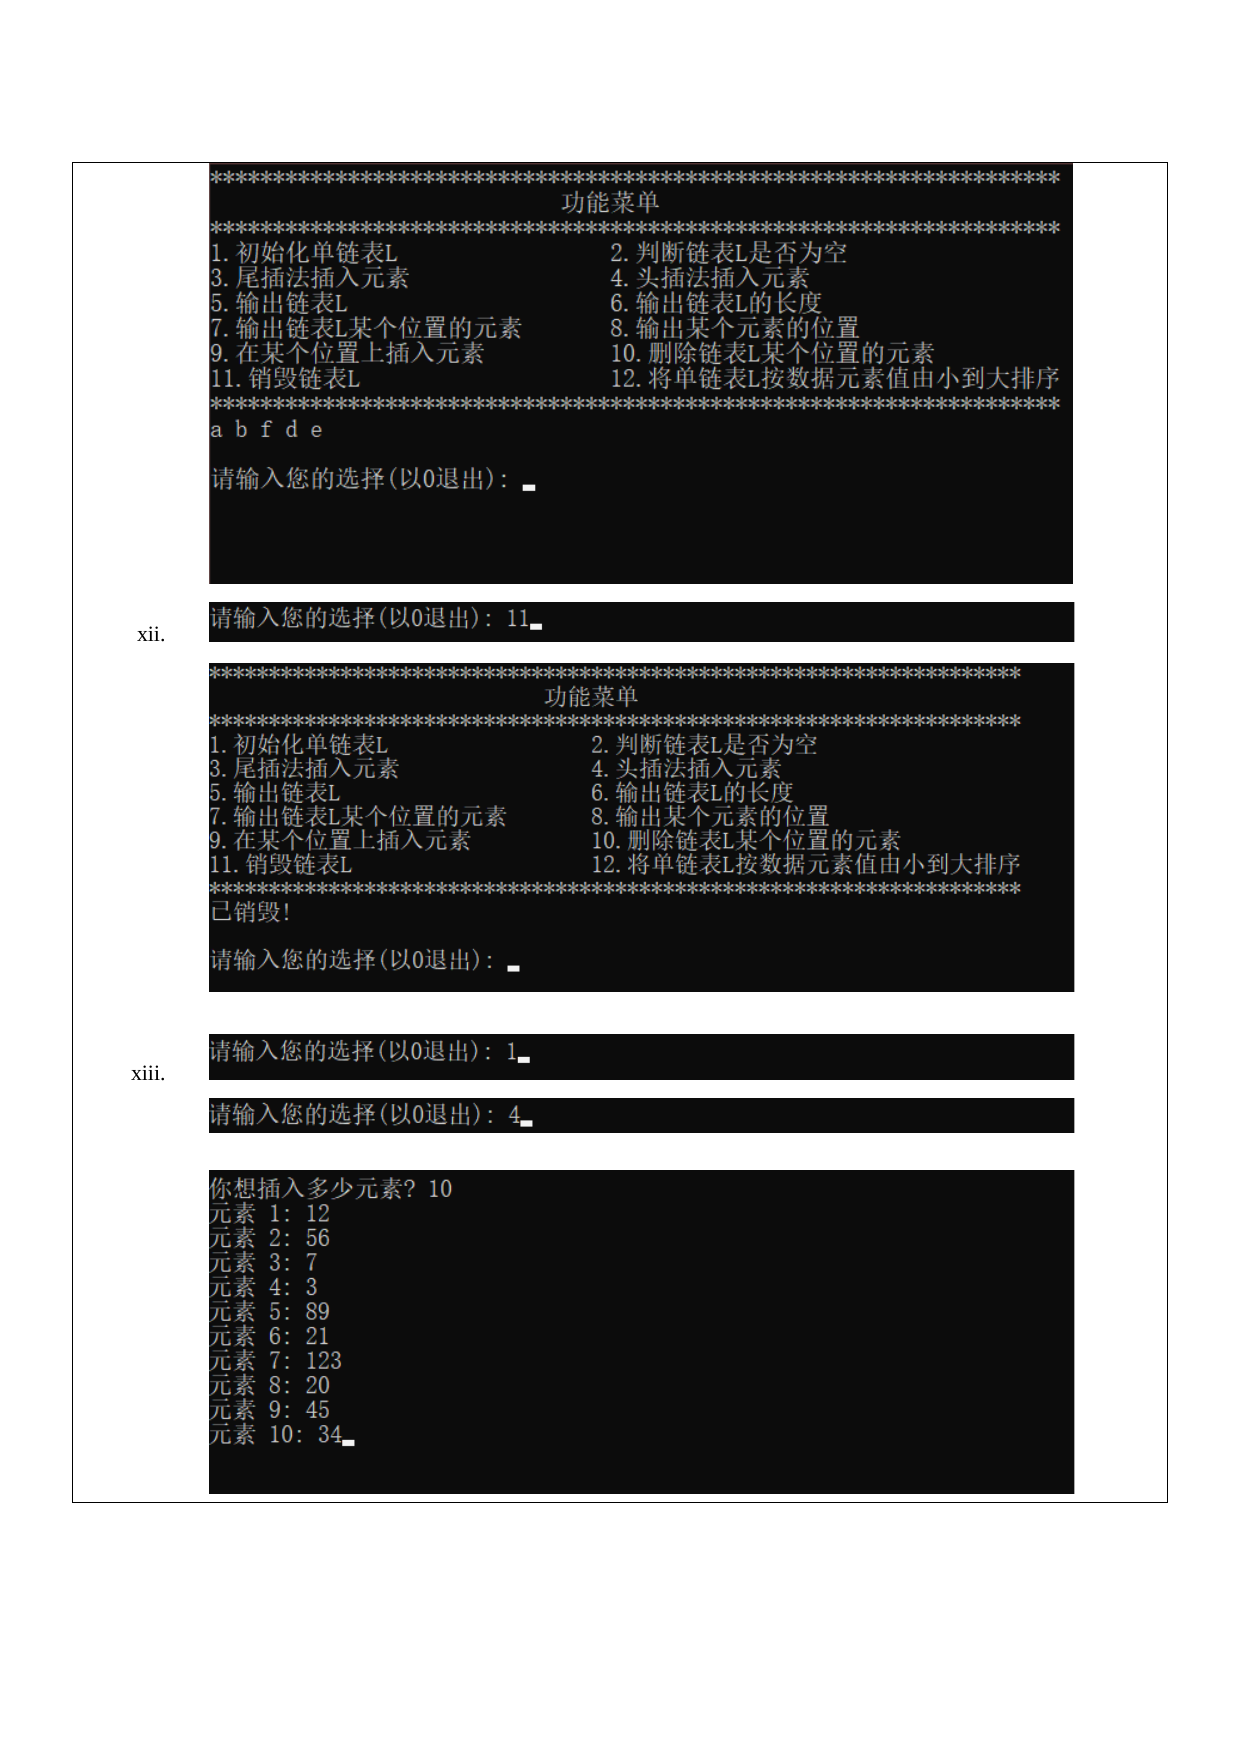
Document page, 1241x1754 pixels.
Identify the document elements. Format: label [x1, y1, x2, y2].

picture [209, 602, 1075, 642]
picture [209, 663, 1075, 992]
picture [209, 163, 1073, 584]
picture [209, 1098, 1075, 1133]
picture [209, 1170, 1075, 1494]
picture [209, 1034, 1075, 1080]
table_header [73, 163, 1167, 1502]
